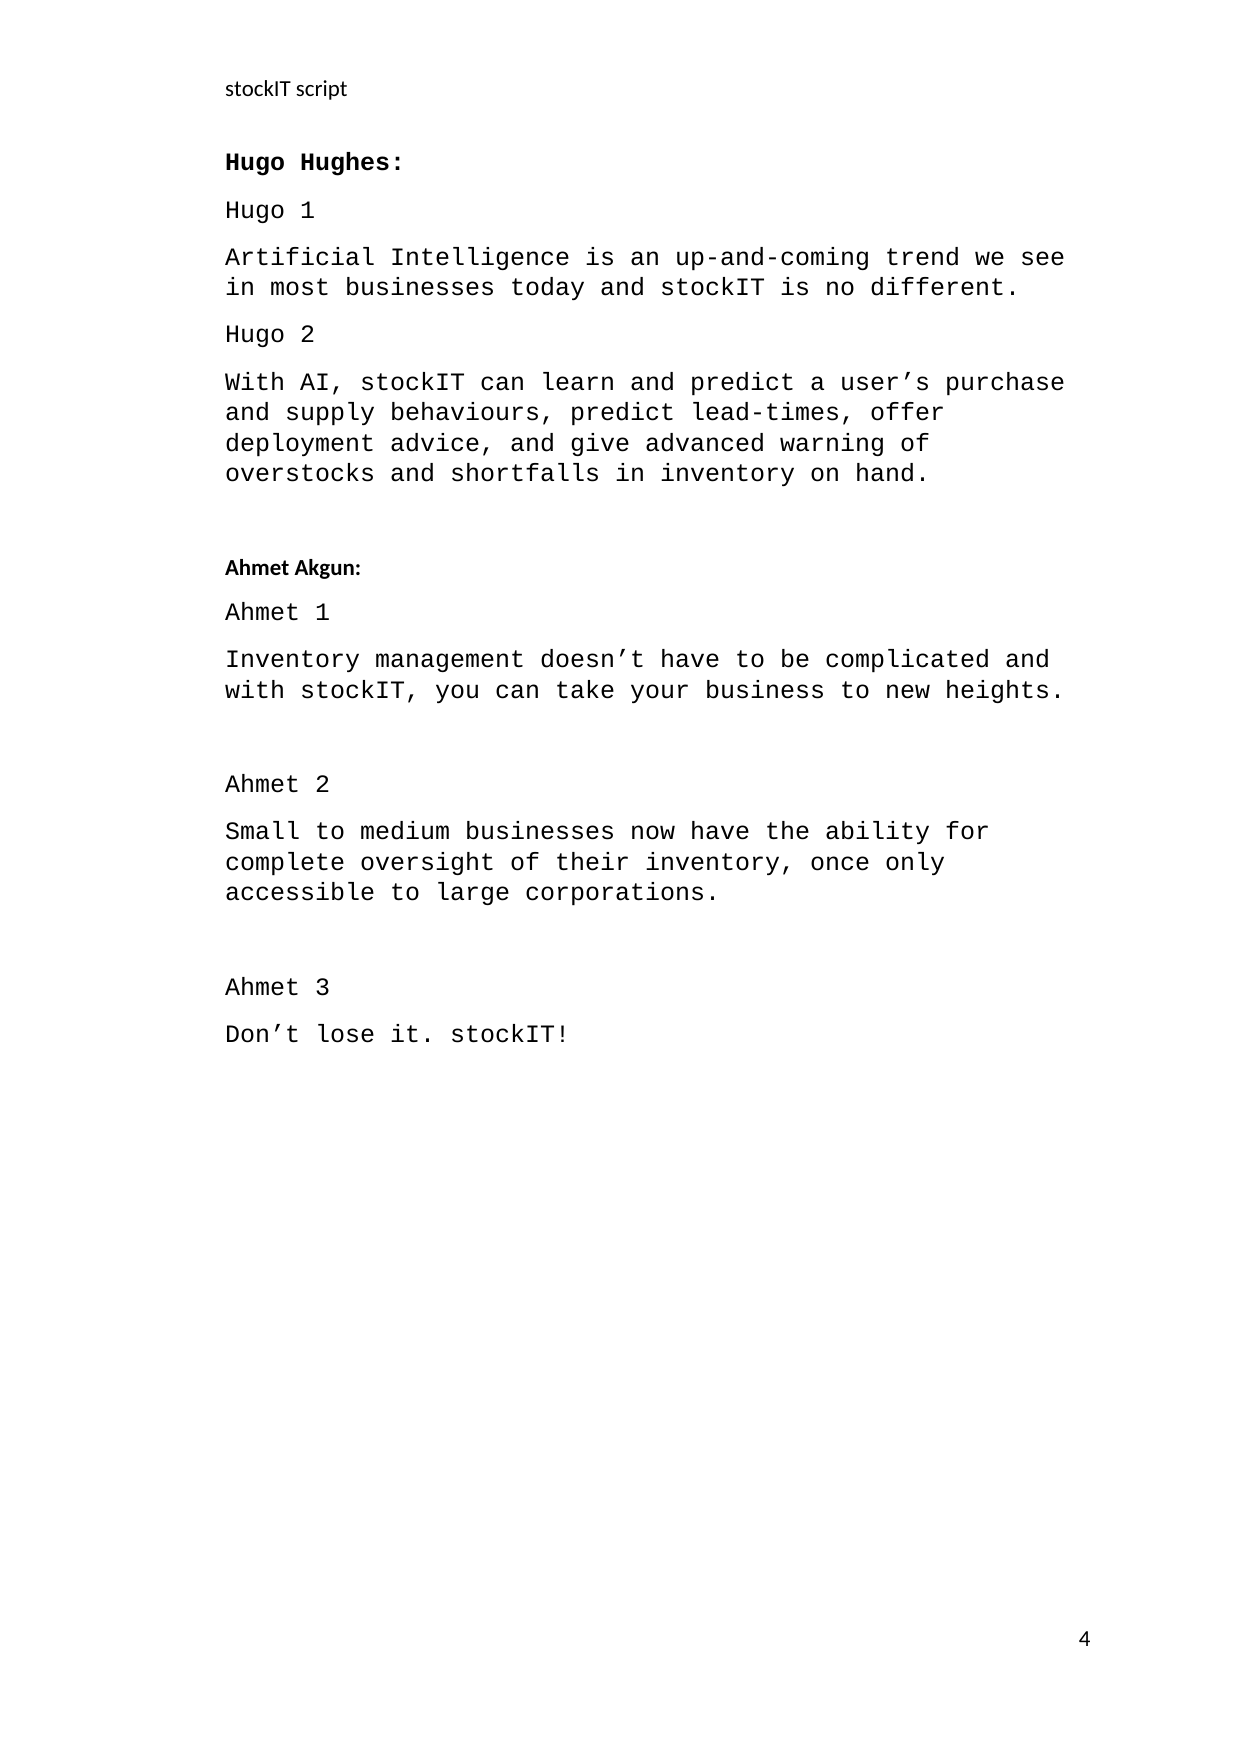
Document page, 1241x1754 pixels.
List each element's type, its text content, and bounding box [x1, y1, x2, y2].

text Don’t lose it. stockIT! [225, 1021, 1090, 1050]
text Ahmet 3 [225, 974, 1090, 1002]
text Hugo Hughes: [225, 150, 1090, 178]
text Hugo 1 [225, 197, 1090, 226]
text Hugo 2 [225, 322, 1090, 350]
text Ahmet 1 [225, 599, 1090, 628]
text Small to medium businesses now have the ability for complete oversight of their inventory, once only accessible to large corporations. [225, 819, 1090, 908]
text With AI, stockIT can learn and predict a user’s purchase and supply behaviours, predict lead-times, offer deployment advice, and give advanced warning of overstocks and shortfalls in inventory on hand. [225, 369, 1090, 489]
text Ahmet Akgun: [225, 553, 1090, 581]
text Artificial Intelligence is an up-and-coming trend we see in most businesses today and stockIT is no different. [225, 244, 1090, 303]
text Ahmet 2 [225, 772, 1090, 800]
text Inventory management doesn’t have to be complicated and with stockIT, you can take your business to new heights. [225, 647, 1090, 706]
